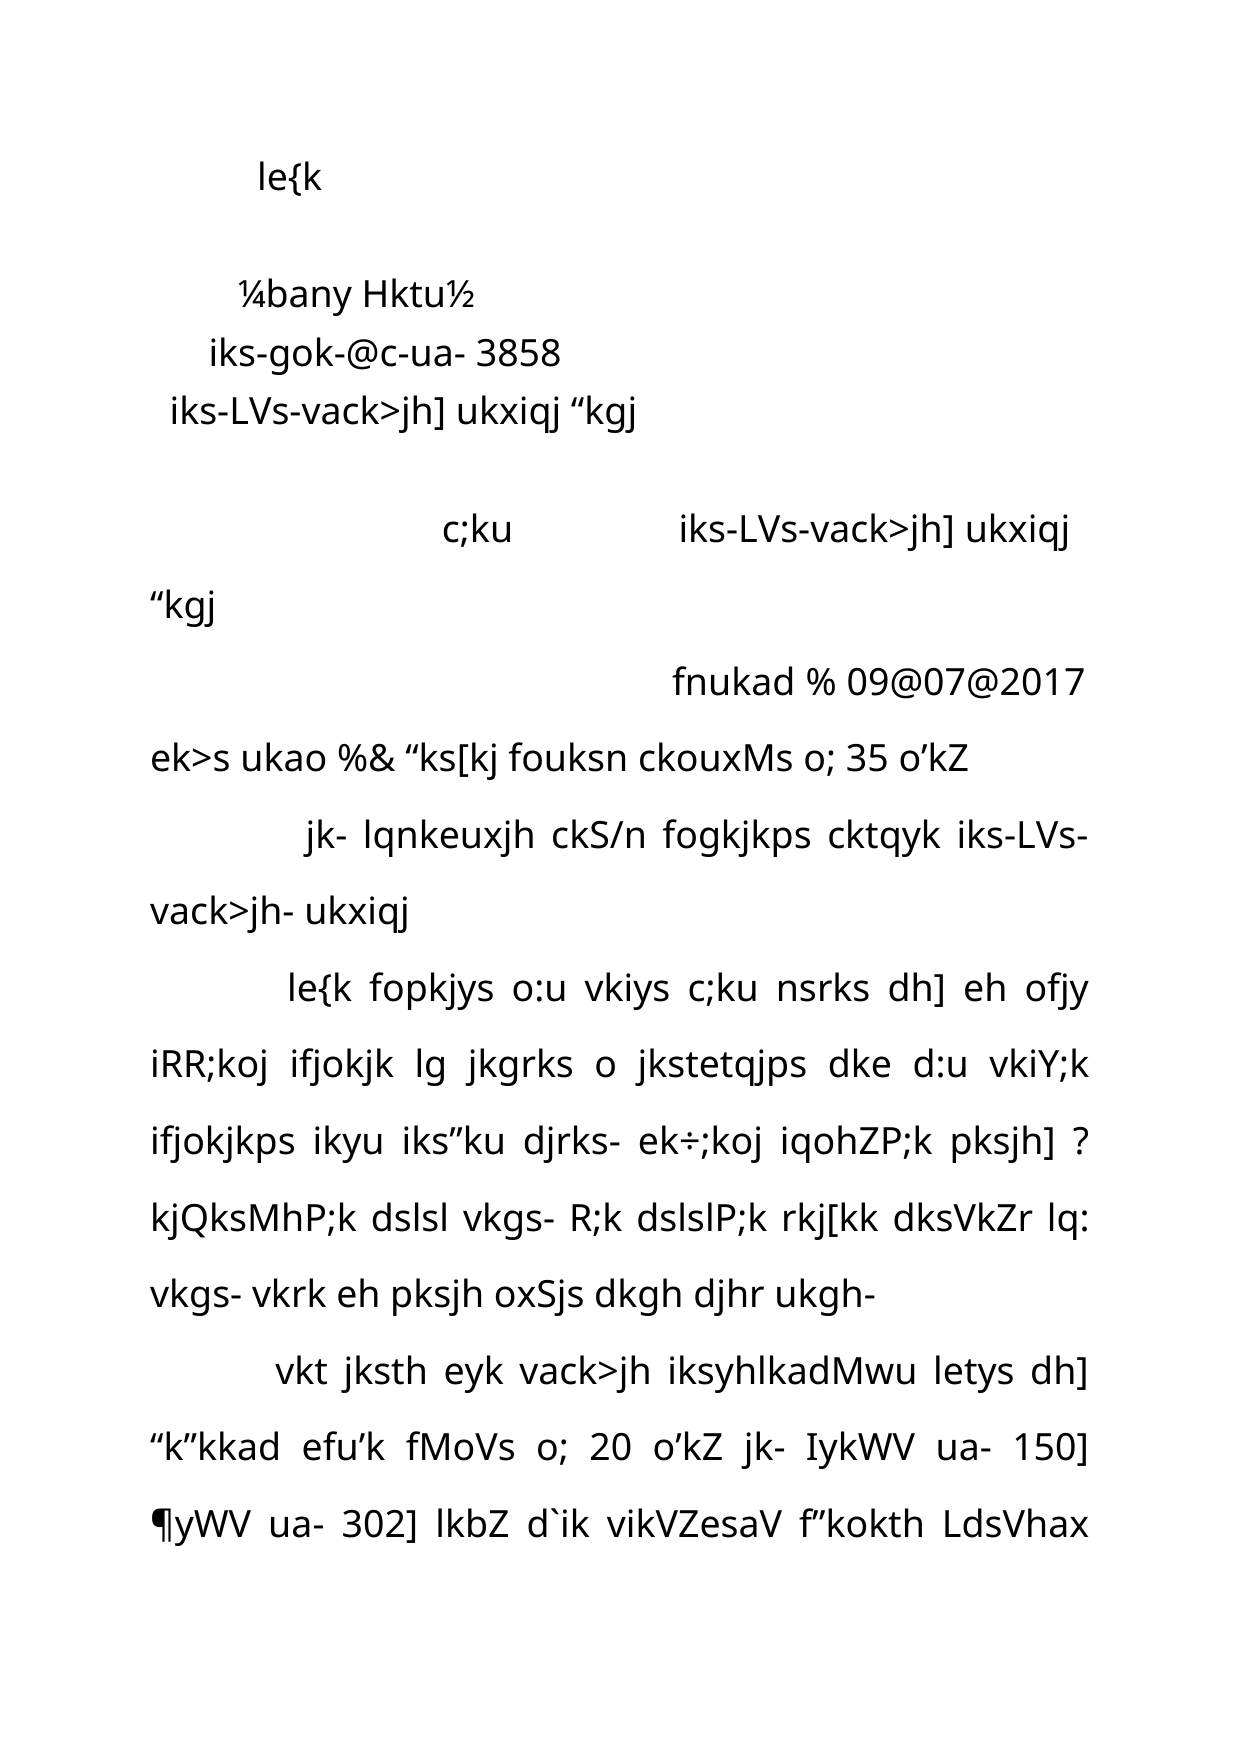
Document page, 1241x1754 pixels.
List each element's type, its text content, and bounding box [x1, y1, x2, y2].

text jk- lqnkeuxjh ckS/n fogkjkps cktqyk iks-LVs-vack>jh- ukxiqj [150, 808, 1090, 936]
text ¼bany Hktu½ [150, 267, 1090, 318]
text le{k [150, 150, 1090, 201]
text iks-gok-@c-ua- 3858 [150, 326, 1090, 377]
text fnukad % 09@07@2017 ek>s ukao %& “ks[kj fouksn ckouxMs o; 35 o’kZ [150, 655, 1090, 783]
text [150, 1344, 1090, 1548]
text le{k fopkjys o:u vkiys c;ku nsrks dh] eh ofjy iRR;koj ifjokjk lg jkgrks o jkstetqjps dke d:u vkiY;k ifjokjkps ikyu iks”ku djrks- ek÷;koj iqohZP;k pksjh] ?kjQksMhP;k dslsl vkgs- R;k dslslP;k rkj[kk dksVkZr lq: vkgs- vkrk eh pksjh oxSjs dkgh djhr ukgh- [150, 961, 1090, 1318]
text c;ku iks-LVs-vack>jh] ukxiqj “kgj [150, 502, 1090, 629]
text iks-LVs-vack>jh] ukxiqj “kgj [150, 384, 1090, 436]
